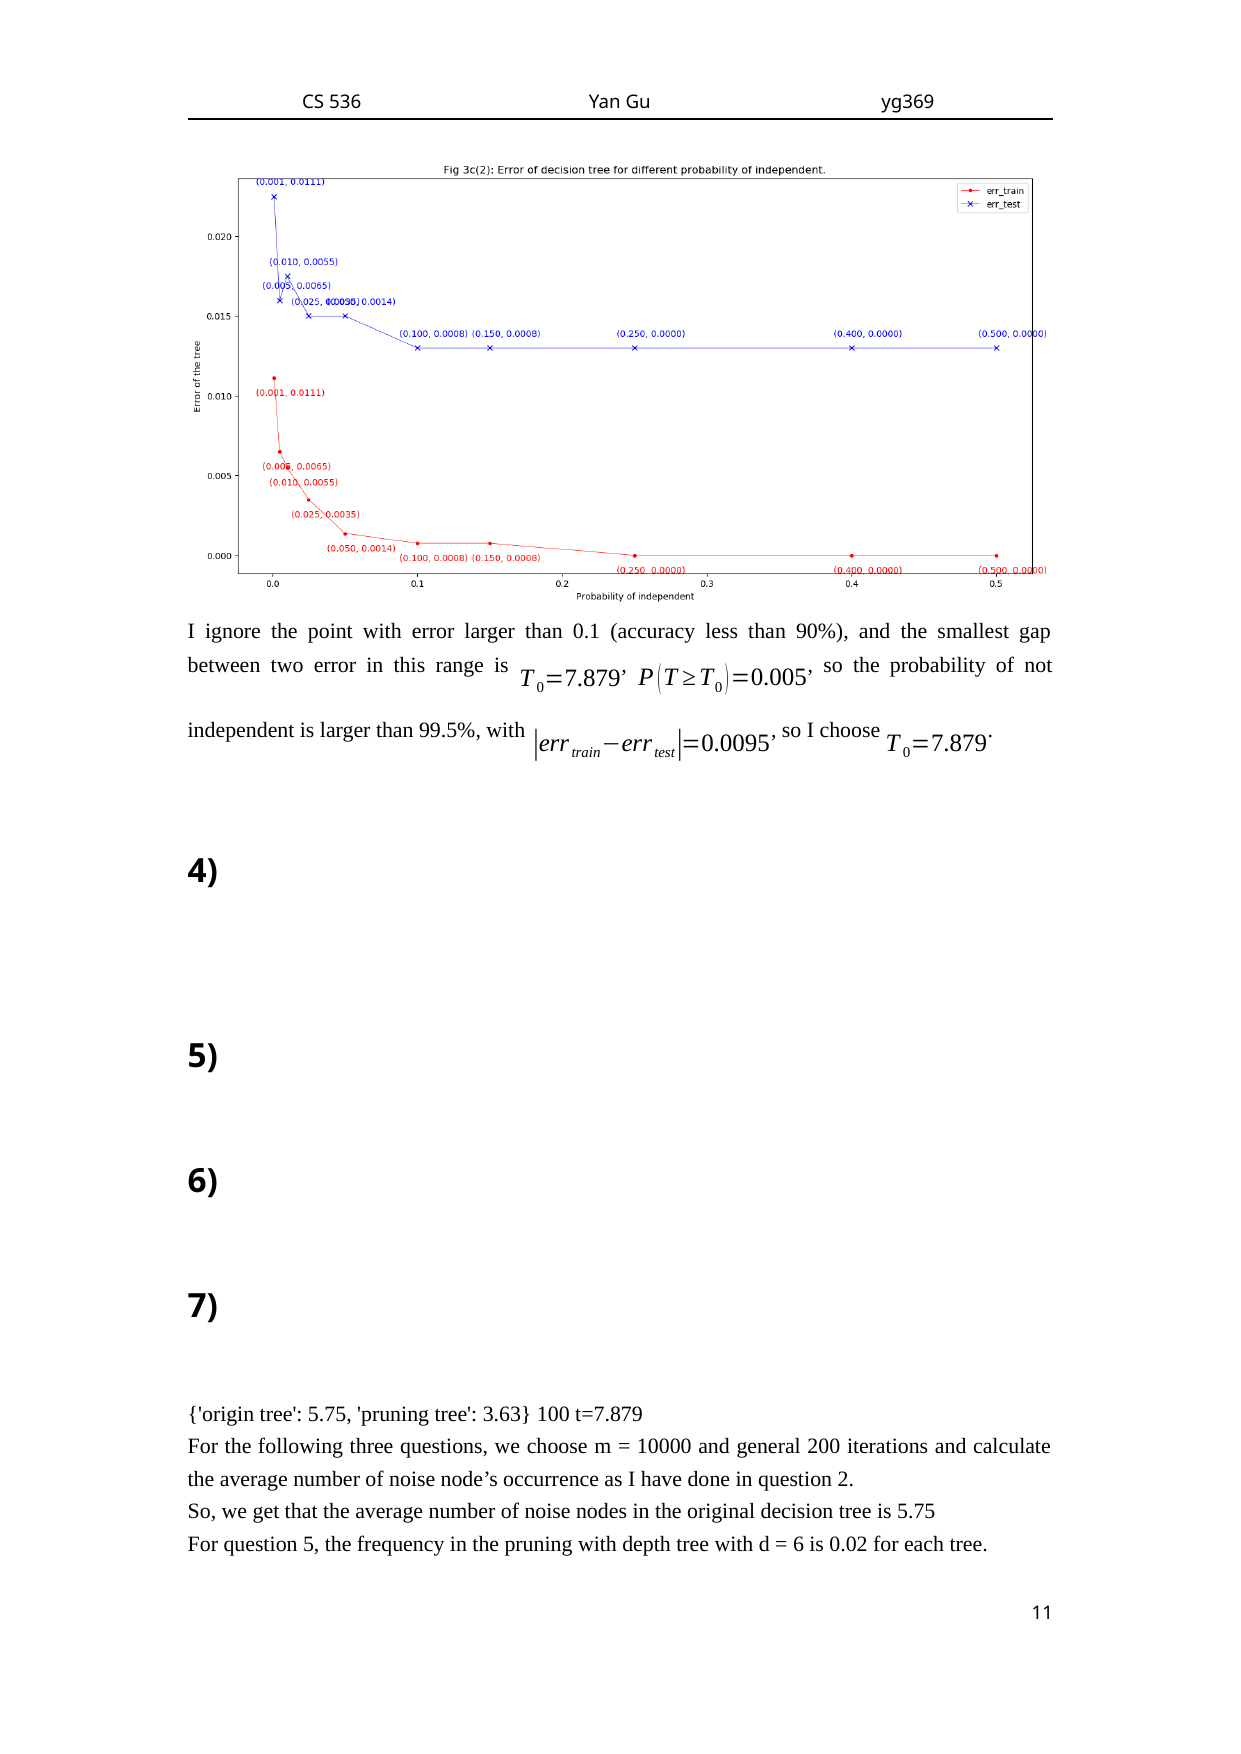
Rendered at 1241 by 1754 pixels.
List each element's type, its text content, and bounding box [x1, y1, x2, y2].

text For question 5, the frequency in the pruning with depth tree with d = 6 is 0.02 for each tree. [187, 1527, 1053, 1560]
text For the following three questions, we choose m = 10000 and general 200 iterations and calculate the average number of noise node’s occurrence as I have done in question 2. [187, 1430, 1053, 1495]
text So, we get that the average number of noise nodes in the original decision tree is 5.75 [187, 1495, 1053, 1527]
text {'origin tree': 5.75, 'pruning tree': 3.63} 100 t=7.879 [187, 1397, 1053, 1430]
text I ignore the point with error larger than 0.1 (accuracy less than 90%), and the smallest gap between two error in this range is , , so the probability of not independent is larger than 99.5%, with , so I choose . [187, 615, 1053, 777]
picture [187, 159, 1053, 607]
